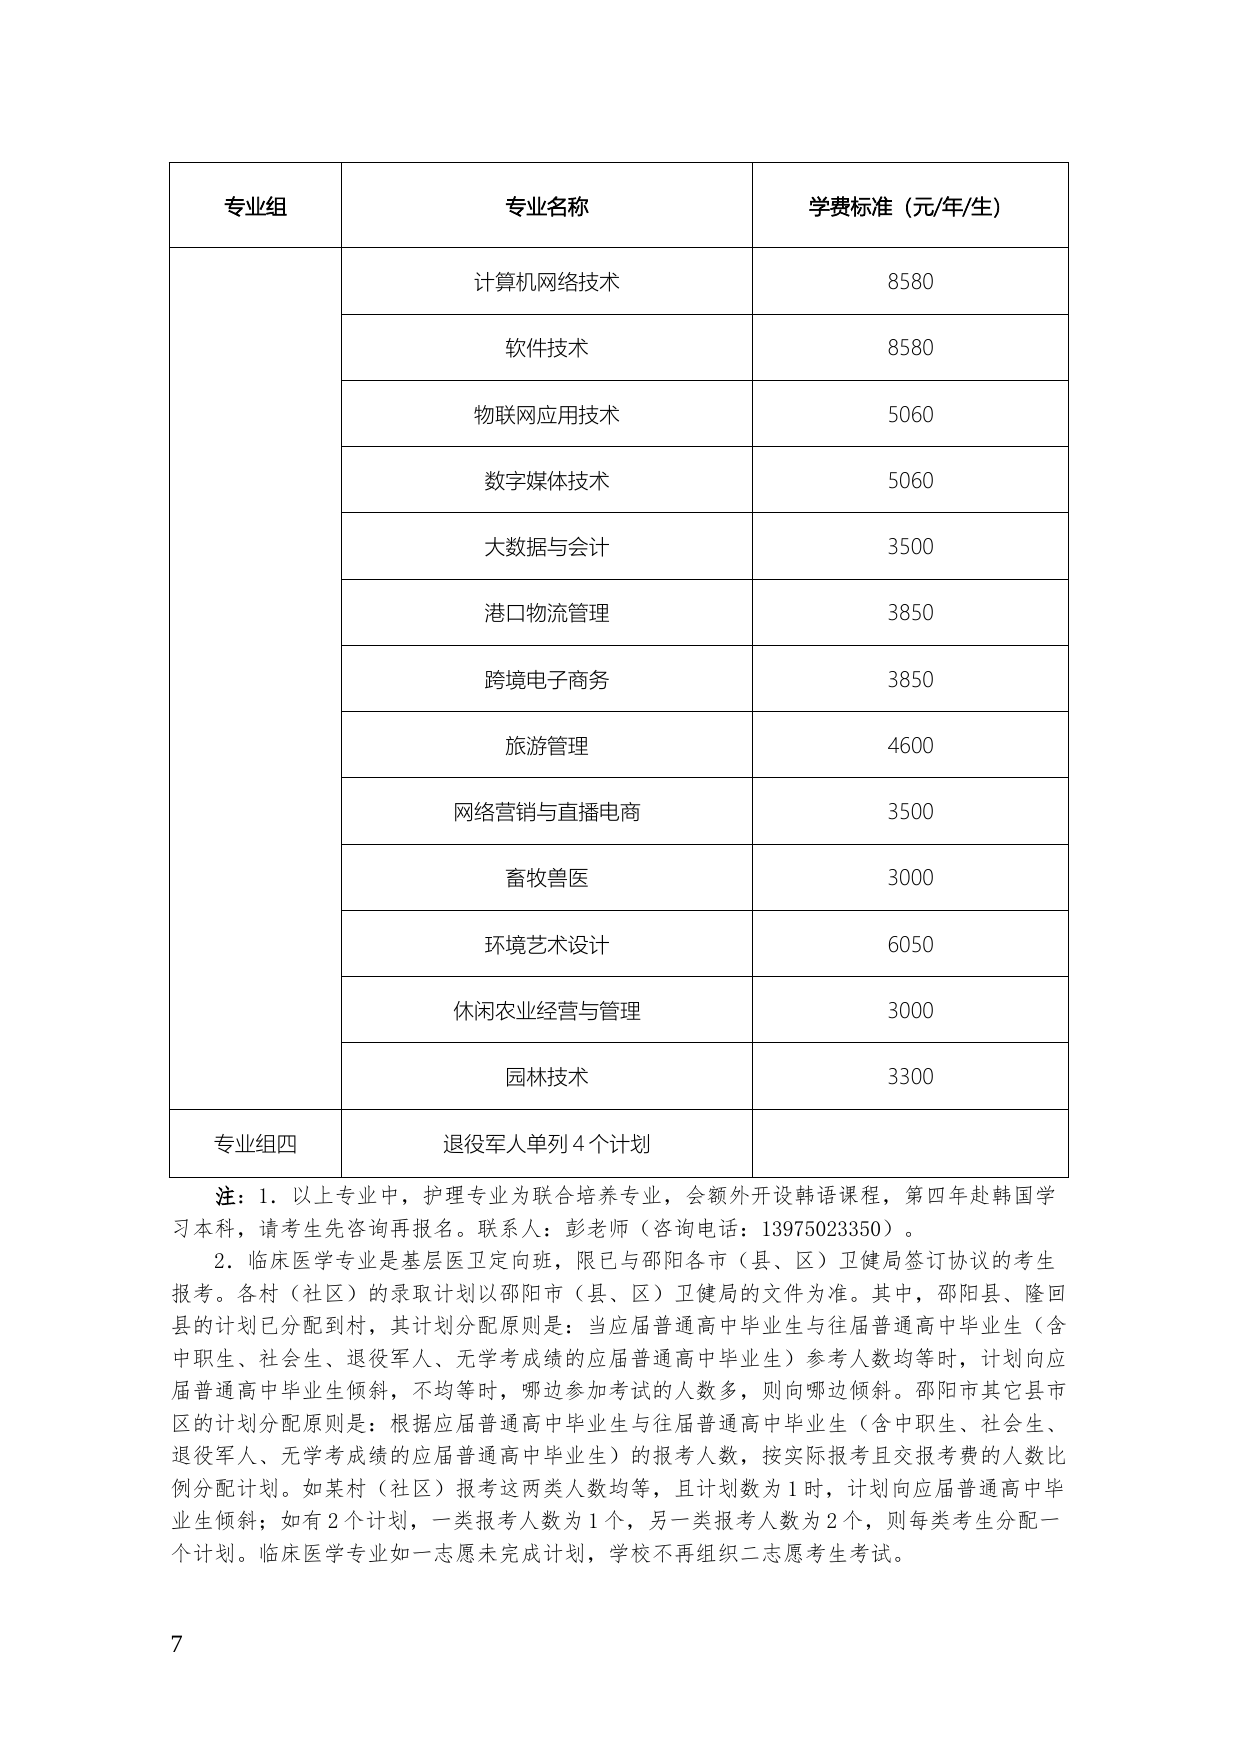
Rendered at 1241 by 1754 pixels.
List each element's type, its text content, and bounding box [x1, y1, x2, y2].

table_cell 物联网应用技术 [342, 381, 752, 446]
table_cell 4600 [753, 712, 1068, 777]
table_cell 网络营销与直播电商 [342, 778, 752, 843]
table_cell 大数据与会计 [342, 513, 752, 578]
table_cell 5060 [753, 447, 1068, 512]
text 2．临床医学专业是基层医卫定向班，限已与邵阳各市（县、区）卫健局签订协议的考生报考。各村（社区）的录取计划以邵阳市（县、区）卫健局的文件为准。其中，邵阳县、隆回县的计划已分配到村，其计划分配原则是：当应届普通高中毕业生与往届普通高中毕业生（含中职生、社会生、退役军人、无学考成绩的应届普通高中毕业生）参考人数均等时，计划向应届普通高中毕业生倾斜，不均等时，哪边参加考试的人数多，则向哪边倾斜。邵阳市其它县市区的计划分配原则是：根据应届普通高中毕业生与往届普通高中毕业生（含中职生、社会生、退役军人、无学考成绩的应届普通高中毕业生）的报考人数，按实际报考且交报考费的人数比例分配计划。如某村（社区）报考这两类人数均等，且计划数为1时，计划向应届普通高中毕业生倾斜；如有2个计划，一类报考人数为1个，另一类报考人数为2个，则每类考生分配一个计划。临床医学专业如一志愿未完成计划，学校不再组织二志愿考生考试。 [170, 1243, 1070, 1568]
table_cell 退役军人单列4个计划 [342, 1110, 752, 1177]
table_cell 3500 [753, 778, 1068, 843]
table_cell 3500 [753, 513, 1068, 578]
table_cell 软件技术 [342, 315, 752, 380]
table_cell 休闲农业经营与管理 [342, 977, 752, 1042]
table_cell 8580 [753, 248, 1068, 313]
table_cell 3000 [753, 977, 1068, 1042]
table_cell 数字媒体技术 [342, 447, 752, 512]
table_cell 3850 [753, 646, 1068, 711]
table_cell 8580 [753, 315, 1068, 380]
table_cell 园林技术 [342, 1043, 752, 1108]
table_cell 6050 [753, 911, 1068, 976]
table_cell [753, 1110, 1068, 1177]
table_cell 3000 [753, 845, 1068, 910]
table_cell 5060 [753, 381, 1068, 446]
text 注：1．以上专业中，护理专业为联合培养专业，会额外开设韩语课程，第四年赴韩国学习本科，请考生先咨询再报名。联系人：彭老师（咨询电话：13975023350）。 [170, 1178, 1070, 1243]
table_cell 港口物流管理 [342, 580, 752, 645]
table_header 专业组 [170, 163, 341, 247]
table_cell 旅游管理 [342, 712, 752, 777]
table_cell 计算机网络技术 [342, 248, 752, 313]
table_header 学费标准（元/年/生） [753, 163, 1068, 247]
table_cell 跨境电子商务 [342, 646, 752, 711]
table_cell 畜牧兽医 [342, 845, 752, 910]
table_cell 3850 [753, 580, 1068, 645]
table_cell 环境艺术设计 [342, 911, 752, 976]
table_header 专业名称 [342, 163, 752, 247]
table_cell 3300 [753, 1043, 1068, 1108]
table_cell 专业组四 [170, 1110, 341, 1177]
